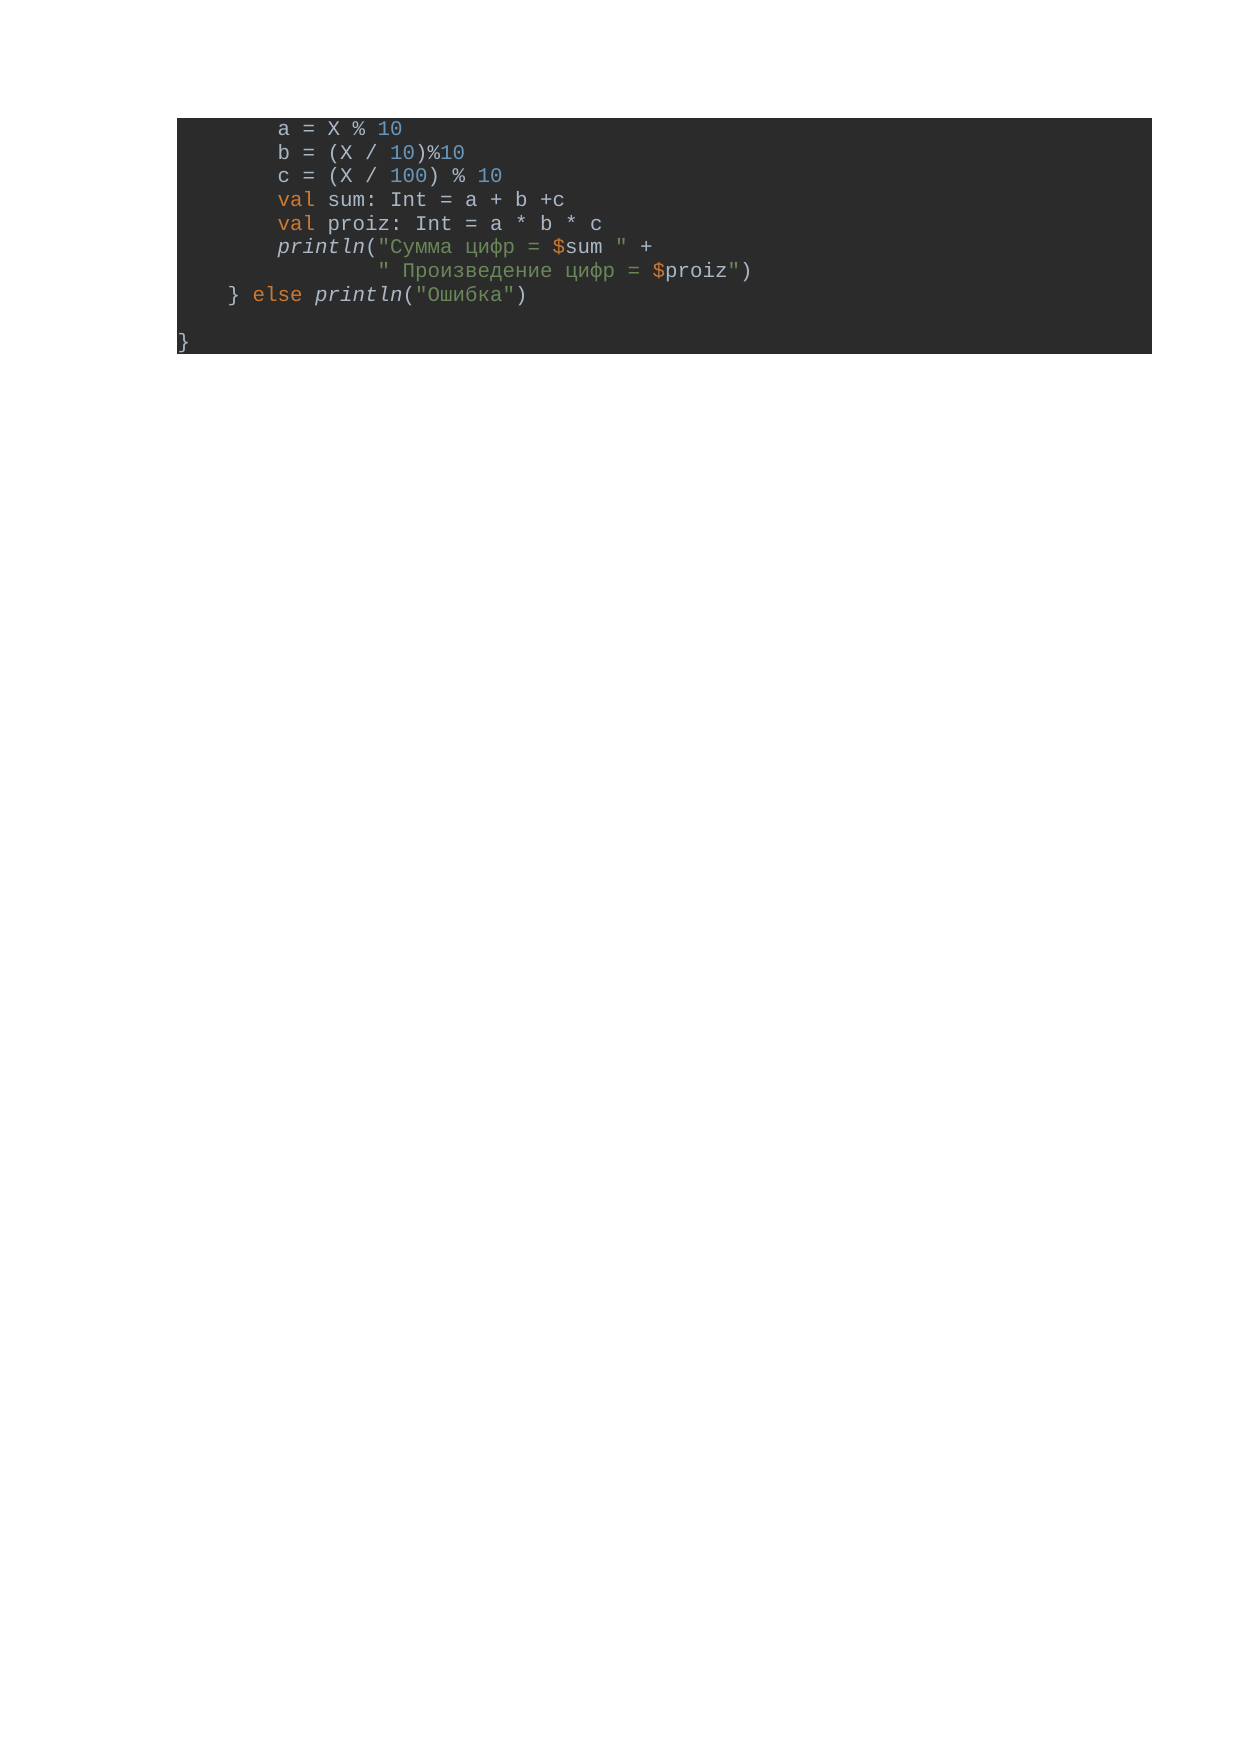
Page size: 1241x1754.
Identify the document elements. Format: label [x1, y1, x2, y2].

text [177, 118, 1152, 354]
